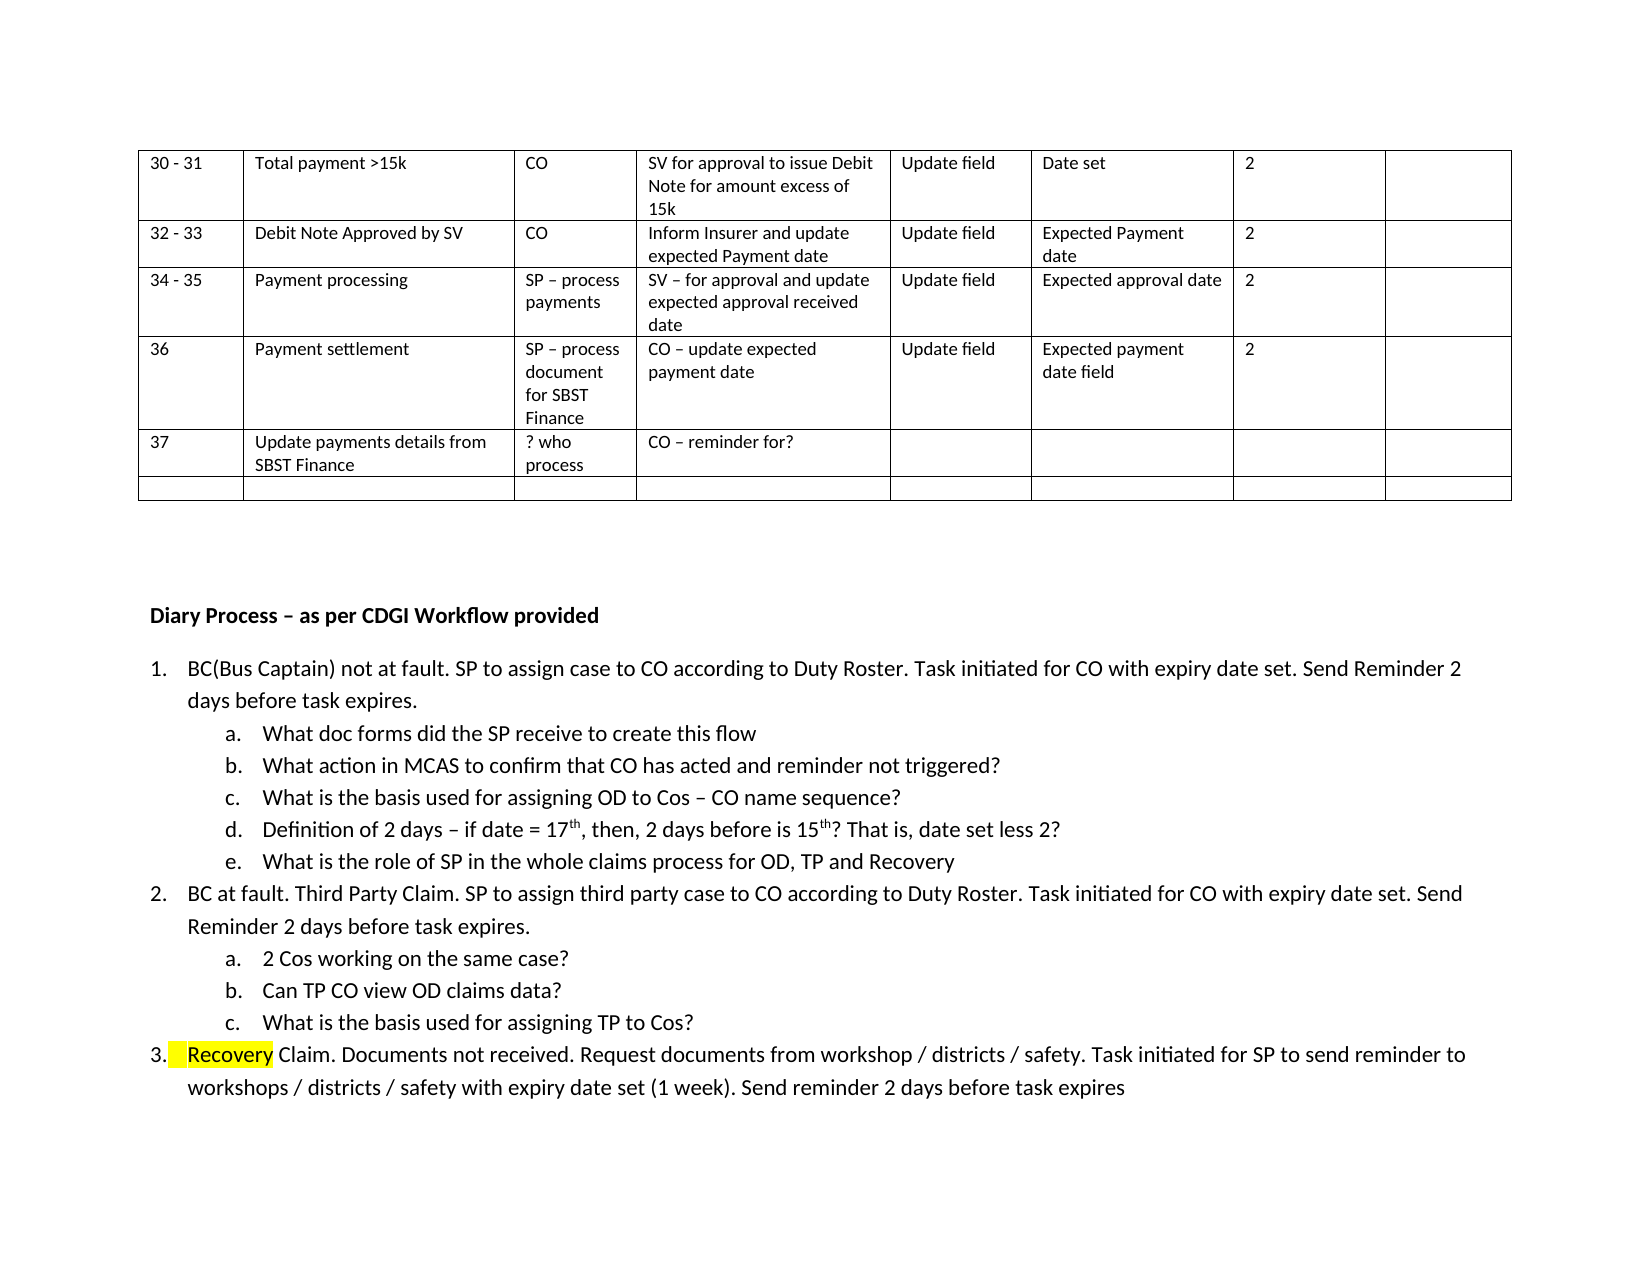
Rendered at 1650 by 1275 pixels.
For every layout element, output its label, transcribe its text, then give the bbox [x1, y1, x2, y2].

table_cell [1032, 430, 1233, 476]
table_cell CO – reminder for? [637, 430, 890, 476]
list BC(Bus Captain) not at fault. SP to assign case to CO according to Duty Roster. Task initiated for CO with expiry date set. Send Reminder 2 days before task expires. [150, 654, 1500, 714]
list What action in MCAS to confirm that CO has acted and reminder not triggered? [225, 751, 1500, 779]
table_cell Total payment >15k [244, 151, 514, 220]
table_cell Date set [1032, 151, 1233, 220]
table_cell Update field [891, 268, 1031, 336]
table_cell Debit Note Approved by SV [244, 221, 514, 267]
table_cell Payment processing [244, 268, 514, 336]
table_cell 2 [1234, 221, 1385, 267]
text Diary Process – as per CDGI Workflow provided [150, 601, 1500, 629]
list What is the basis used for assigning OD to Cos – CO name sequence? [225, 783, 1500, 811]
table_cell CO [515, 151, 636, 220]
table_cell 30 - 31 [139, 151, 243, 220]
list What is the basis used for assigning TP to Cos? [225, 1008, 1500, 1036]
list What doc forms did the SP receive to create this flow [225, 719, 1500, 747]
table_cell Update field [891, 337, 1031, 429]
table_cell [1386, 430, 1511, 476]
table_cell Expected approval date [1032, 268, 1233, 336]
table_cell Expected Payment date [1032, 221, 1233, 267]
table_cell [1386, 477, 1511, 500]
table_cell SV – for approval and update expected approval received date [637, 268, 890, 336]
table_cell [139, 477, 243, 500]
table_cell Expected payment date field [1032, 337, 1233, 429]
table_cell Payment settlement [244, 337, 514, 429]
table_cell [1234, 430, 1385, 476]
table_cell 34 - 35 [139, 268, 243, 336]
list 2 Cos working on the same case? [225, 944, 1500, 972]
table_cell Update field [891, 151, 1031, 220]
table_cell [1032, 477, 1233, 500]
table_cell 2 [1234, 151, 1385, 220]
table_cell 2 [1234, 337, 1385, 429]
table_cell Inform Insurer and update expected Payment date [637, 221, 890, 267]
table_cell SP – process payments [515, 268, 636, 336]
table_cell 2 [1234, 268, 1385, 336]
list What is the role of SP in the whole claims process for OD, TP and Recovery [225, 847, 1500, 875]
list BC at fault. Third Party Claim. SP to assign third party case to CO according to Duty Roster. Task initiated for CO with expiry date set. Send Reminder 2 days before task expires. [150, 879, 1500, 940]
table_cell [637, 477, 890, 500]
table_cell [891, 477, 1031, 500]
list Recovery Claim. Documents not received. Request documents from workshop / districts / safety. Task initiated for SP to send reminder to workshops / districts / safety with expiry date set (1 week). Send reminder 2 days before task expires [150, 1041, 1500, 1101]
table_cell [244, 477, 514, 500]
table_cell CO [515, 221, 636, 267]
list Definition of 2 days – if date = 17th, then, 2 days before is 15th? That is, date set less 2? [225, 815, 1500, 843]
table_cell Update payments details from SBST Finance [244, 430, 514, 476]
table_cell ? who process [515, 430, 636, 476]
table_cell [1386, 221, 1511, 267]
table_cell 36 [139, 337, 243, 429]
table_cell [1386, 268, 1511, 336]
table_cell [1386, 151, 1511, 220]
table_cell Update field [891, 221, 1031, 267]
table_cell SP – process document for SBST Finance [515, 337, 636, 429]
table_cell 37 [139, 430, 243, 476]
list Can TP CO view OD claims data? [225, 976, 1500, 1004]
table_cell SV for approval to issue Debit Note for amount excess of 15k [637, 151, 890, 220]
table_cell [515, 477, 636, 500]
table_cell [1386, 337, 1511, 429]
table_cell [891, 430, 1031, 476]
table_cell CO – update expected payment date [637, 337, 890, 429]
table_cell 32 - 33 [139, 221, 243, 267]
table_cell [1234, 477, 1385, 500]
